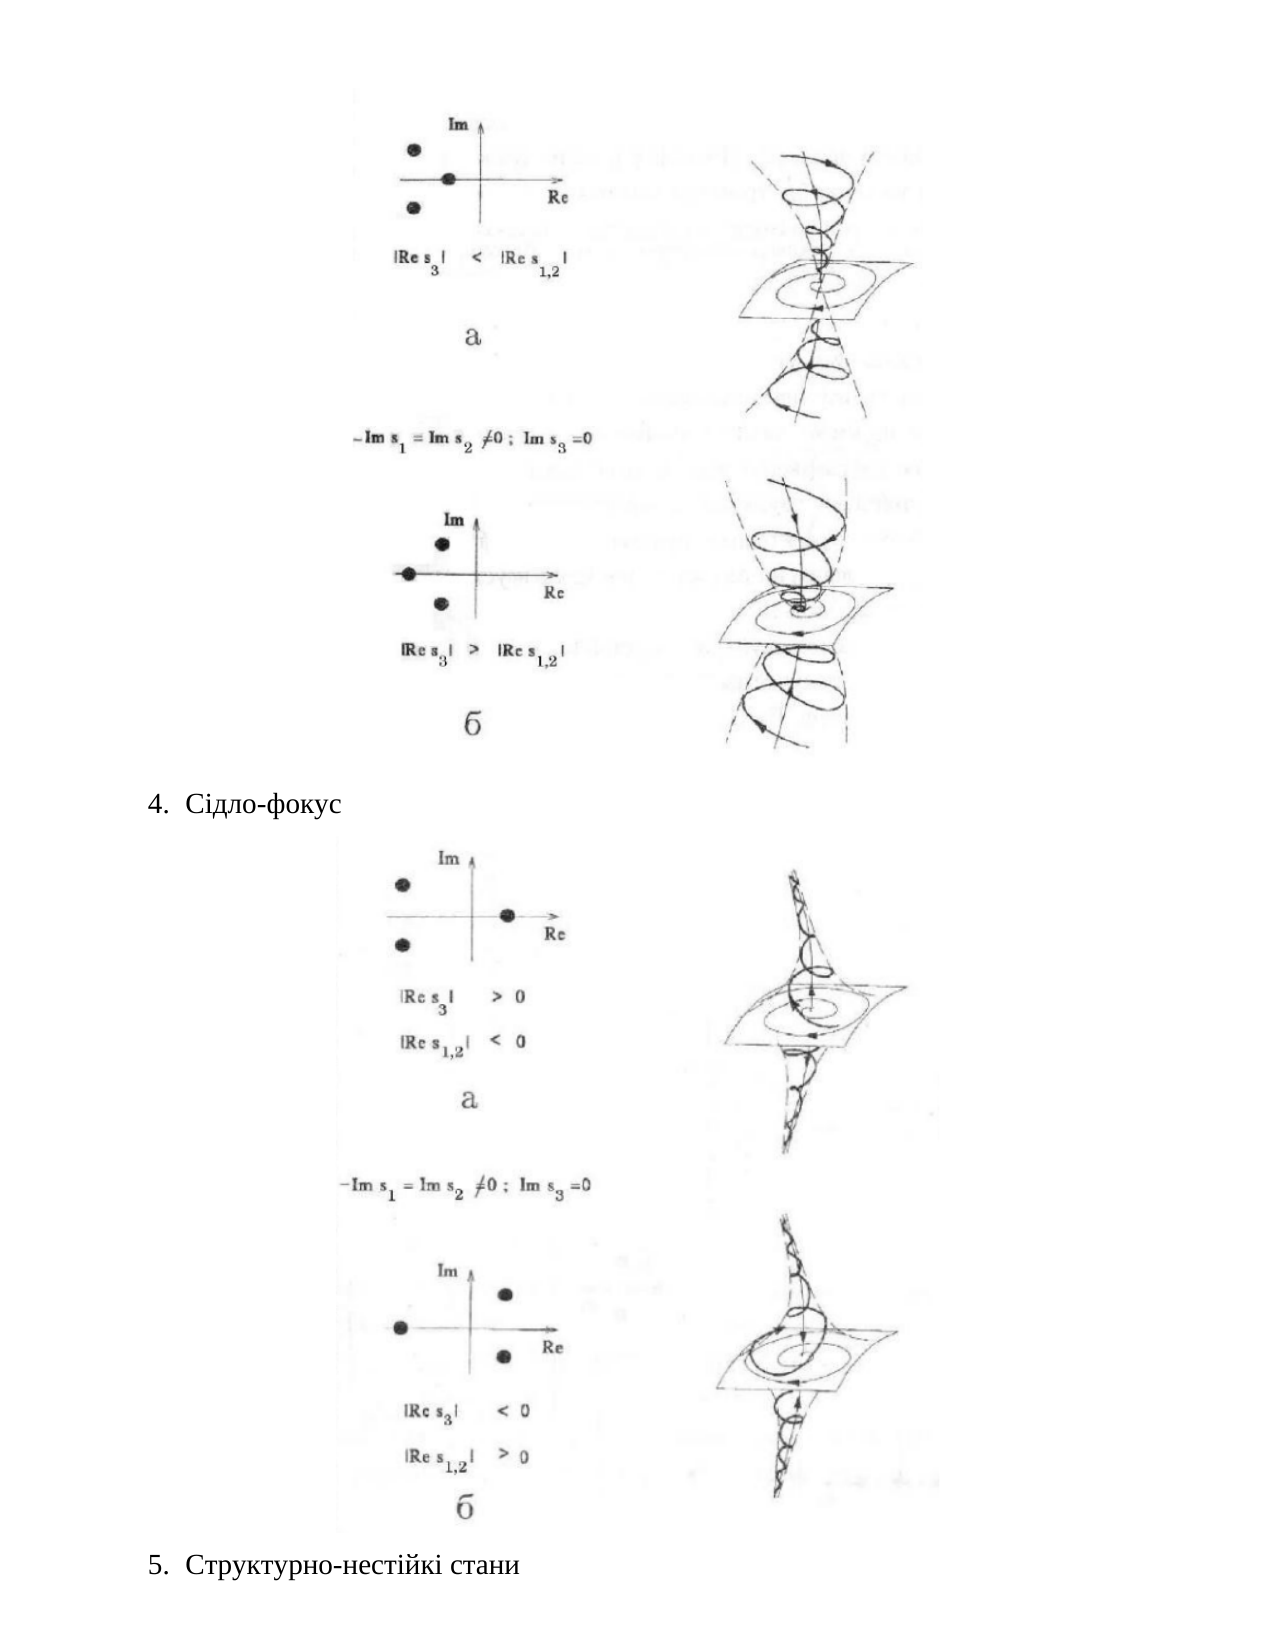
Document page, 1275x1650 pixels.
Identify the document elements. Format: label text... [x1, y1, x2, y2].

picture [335, 836, 940, 1533]
picture [352, 88, 923, 773]
list Сідло-фокус [148, 786, 1186, 820]
list Структурно-нестійкі стани [148, 1547, 1186, 1580]
